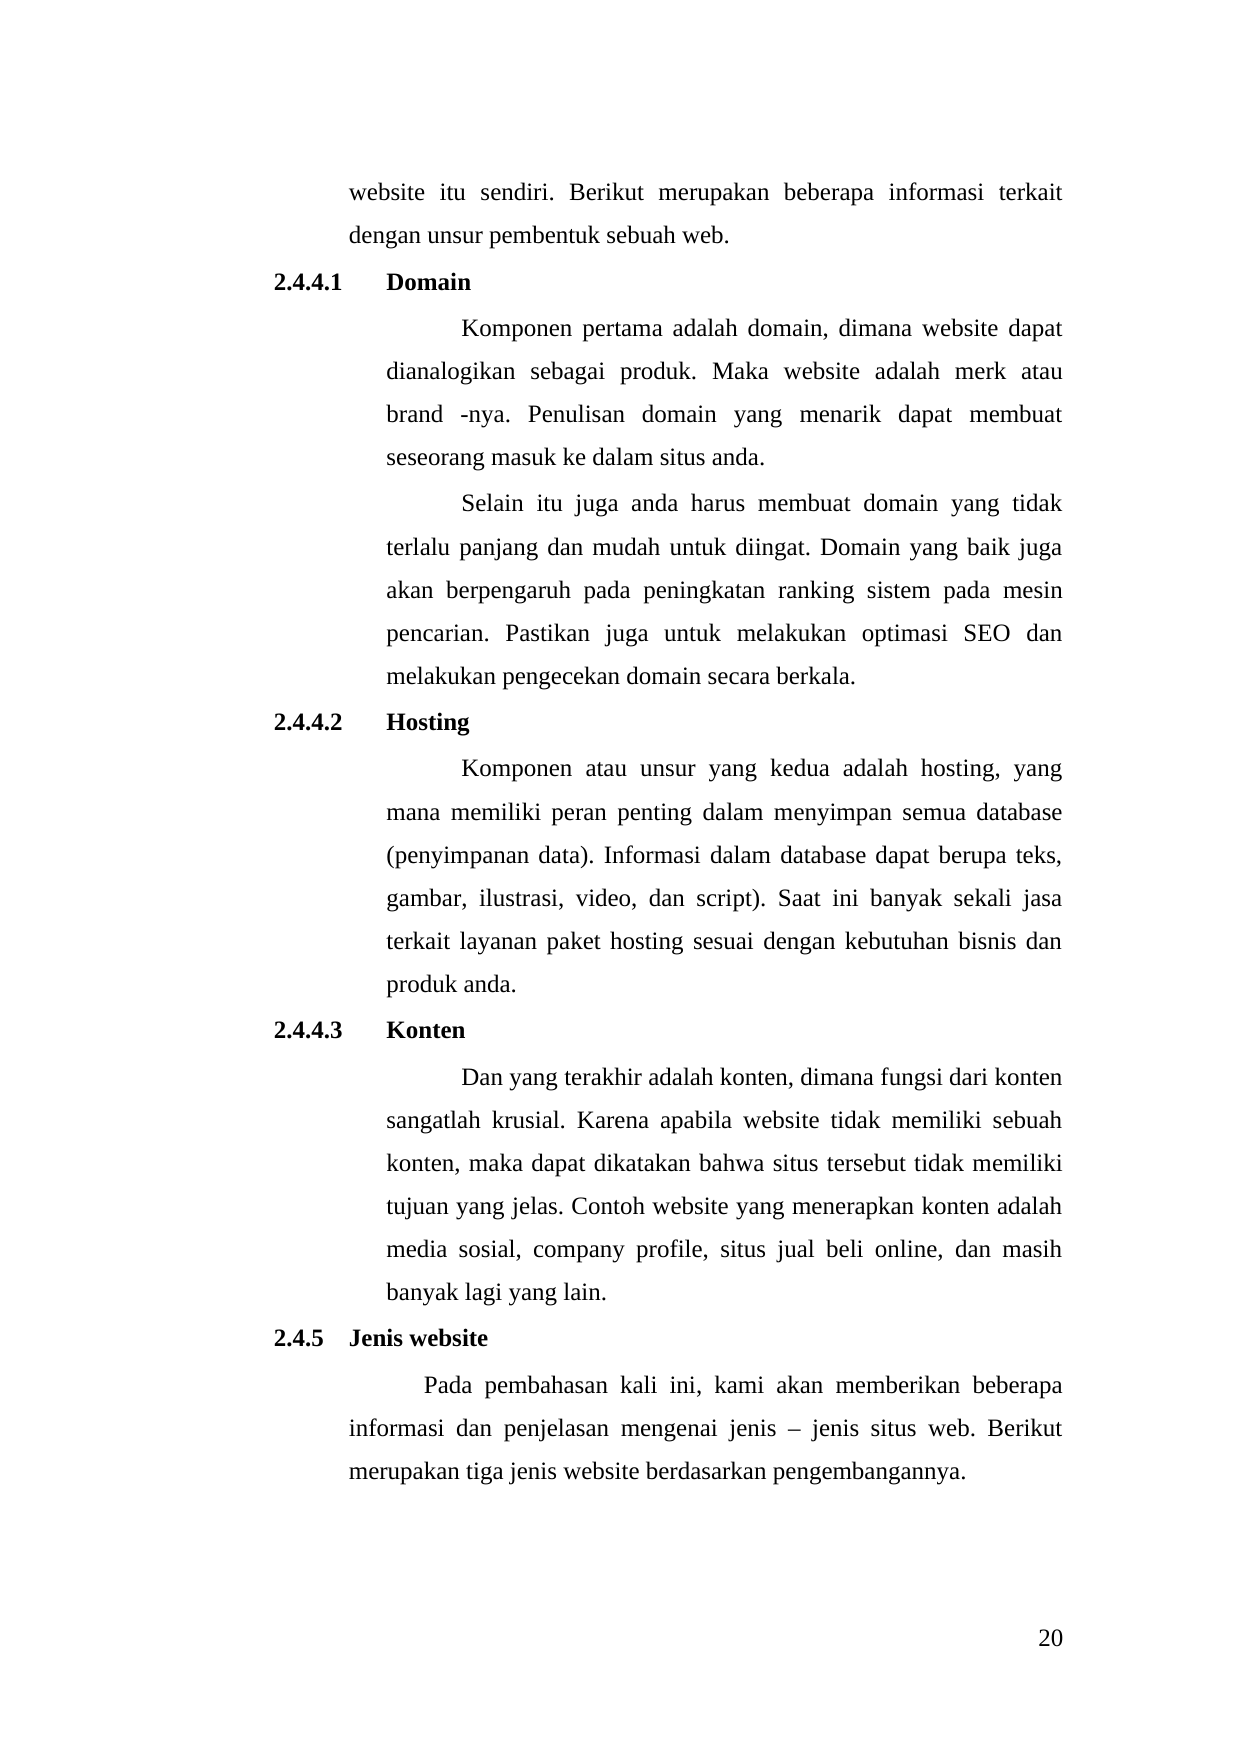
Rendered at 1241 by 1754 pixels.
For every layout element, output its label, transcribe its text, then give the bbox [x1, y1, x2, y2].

text Dan yang terakhir adalah konten, dimana fungsi dari konten sangatlah krusial. Karena apabila website tidak memiliki sebuah konten, maka dapat dikatakan bahwa situs tersebut tidak memiliki tujuan yang jelas. Contoh website yang menerapkan konten adalah media sosial, company profile, situs jual beli online, dan masih banyak lagi yang lain. [386, 1062, 1063, 1306]
text Pada pembahasan kali ini, kami akan memberikan beberapa informasi dan penjelasan mengenai jenis – jenis situs web. Berikut merupakan tiga jenis website berdasarkan pengembangannya. [349, 1370, 1063, 1485]
text Selain itu juga anda harus membuat domain yang tidak terlalu panjang dan mudah untuk diingat. Domain yang baik juga akan berpengaruh pada peningkatan ranking sistem pada mesin pencarian. Pastikan juga untuk melakukan optimasi SEO dan melakukan pengecekan domain secara berkala. [386, 488, 1063, 690]
subtitle Jenis website [274, 1323, 1063, 1352]
subtitle Hosting [274, 707, 1063, 736]
text Komponen pertama adalah domain, dimana website dapat dianalogikan sebagai produk. Maka website adalah merk atau brand -nya. Penulisan domain yang menarik dapat membuat seseorang masuk ke dalam situs anda. [386, 313, 1063, 471]
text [349, 177, 1063, 249]
subtitle Domain [274, 267, 1063, 295]
subtitle Konten [274, 1015, 1063, 1044]
text Komponen atau unsur yang kedua adalah hosting, yang mana memiliki peran penting dalam menyimpan semua database (penyimpanan data). Informasi dalam database dapat berupa teks, gambar, ilustrasi, video, dan script). Saat ini banyak sekali jasa terkait layanan paket hosting sesuai dengan kebutuhan bisnis dan produk anda. [386, 753, 1063, 998]
